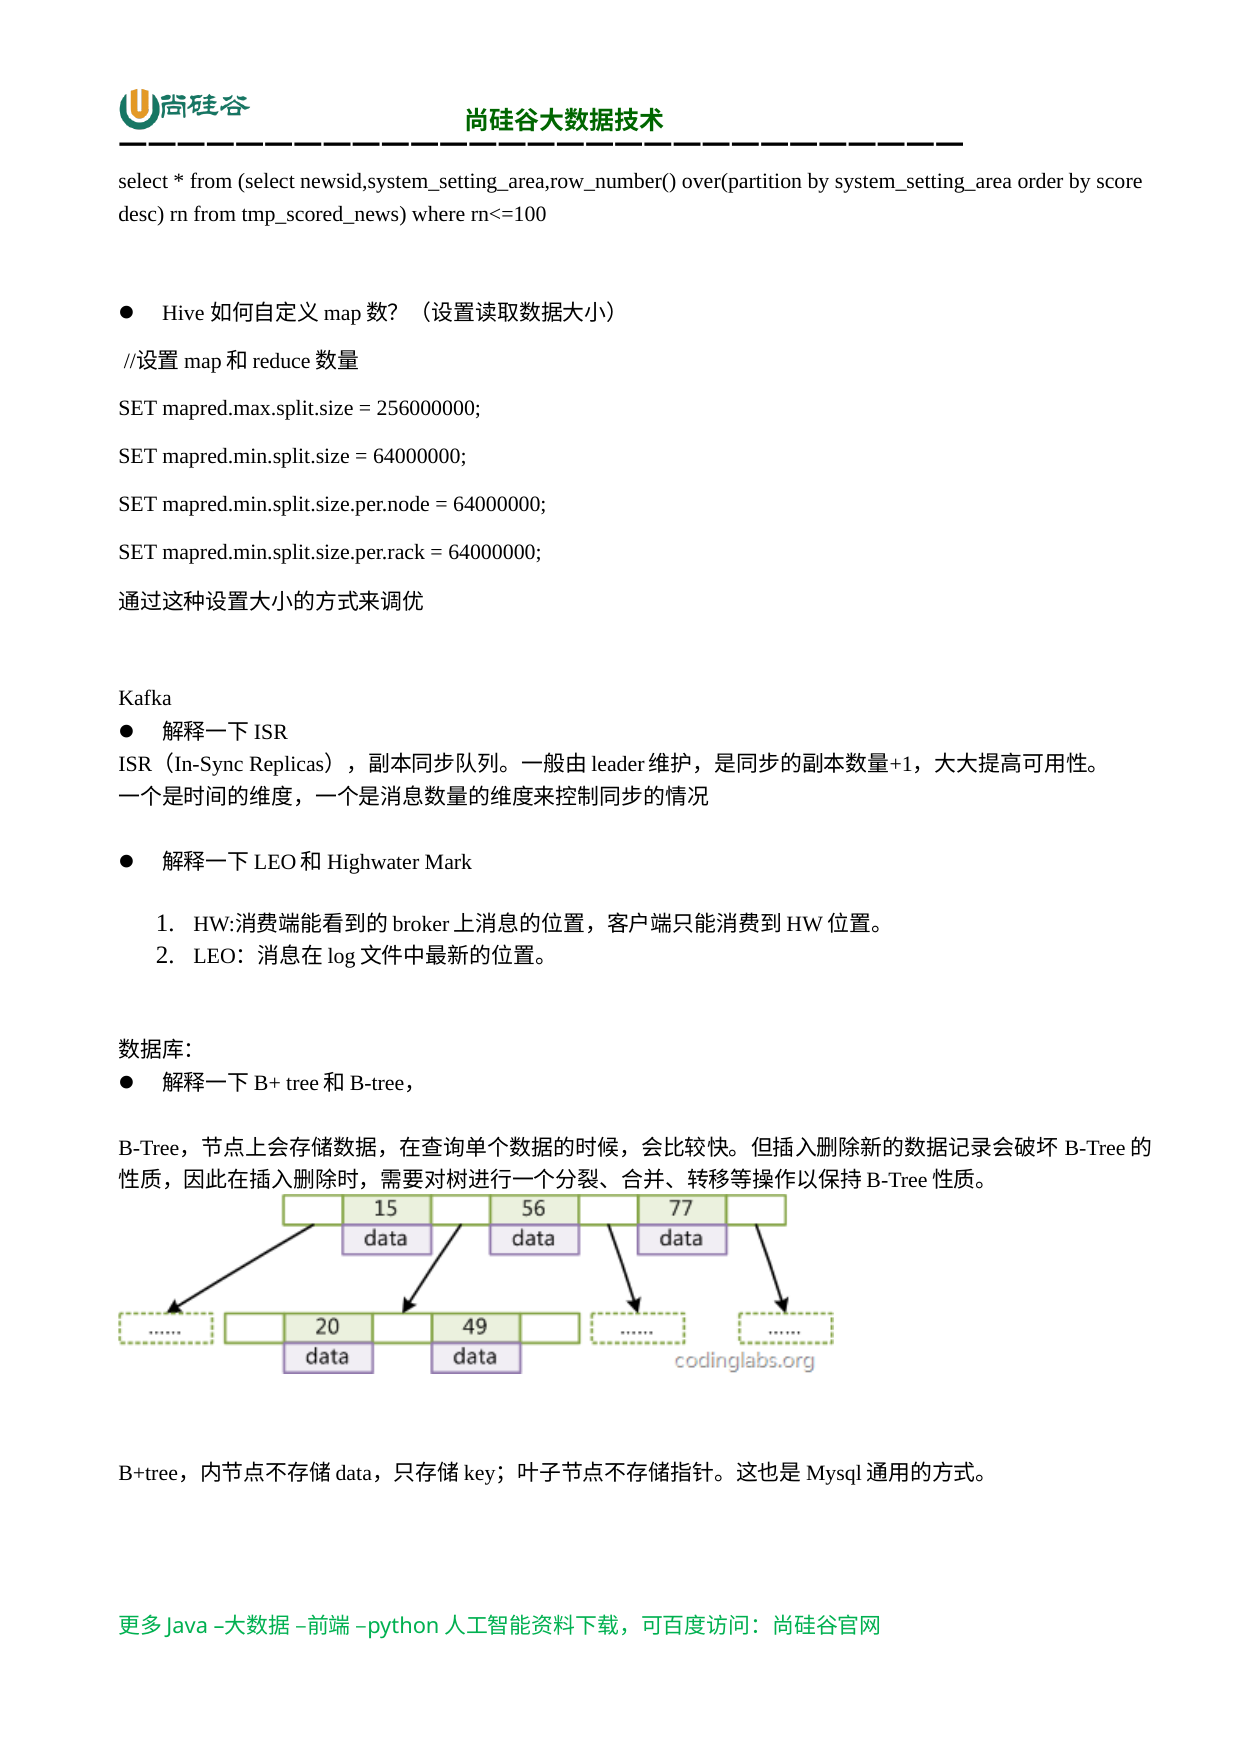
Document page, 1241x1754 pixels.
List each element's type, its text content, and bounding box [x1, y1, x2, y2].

list 解释一下ISR [118, 713, 1152, 746]
text select * from (select newsid,system_setting_area,row_number() over(partition by system_setting_area order by score desc) rn from tmp_scored_news) where rn<=100 [118, 165, 1152, 230]
list 通过这种设置大小的方式来调优 [118, 583, 1152, 616]
list Hive 如何自定义map数？（设置读取数据大小） [118, 295, 1152, 327]
text 数据库： [118, 1032, 1152, 1064]
list HW:消费端能看到的broker上消息的位置，客户端只能消费到HW位置。 [156, 905, 1152, 938]
text Kafka [118, 681, 1152, 713]
list 解释一下LEO和Highwater Mark [118, 843, 1152, 876]
picture [118, 88, 251, 130]
list 解释一下B+ tree和B-tree， [118, 1064, 1152, 1097]
text SET mapred.min.split.size = 64000000; [118, 439, 1152, 472]
list ISR（In-Sync Replicas），副本同步队列。一般由leader维护，是同步的副本数量+1，大大提高可用性。 [118, 746, 1152, 778]
list B-Tree，节点上会存储数据，在查询单个数据的时候，会比较快。但插入删除新的数据记录会破坏B-Tree的性质，因此在插入删除时，需要对树进行一个分裂、合并、转移等操作以保持B-Tree性质。 [118, 1129, 1152, 1194]
list 一个是时间的维度，一个是消息数量的维度来控制同步的情况 [118, 778, 1152, 811]
text SET mapred.min.split.size.per.rack = 64000000; [118, 535, 1152, 568]
list LEO：消息在log文件中最新的位置。 [156, 938, 1152, 970]
text //设置map和reduce数量 [118, 343, 1152, 375]
text SET mapred.min.split.size.per.node = 64000000; [118, 487, 1152, 520]
list B+tree，内节点不存储data，只存储key；叶子节点不存储指针。这也是Mysql通用的方式。 [118, 1454, 1152, 1487]
text SET mapred.max.split.size = 256000000; [118, 391, 1152, 423]
picture [118, 1194, 834, 1374]
